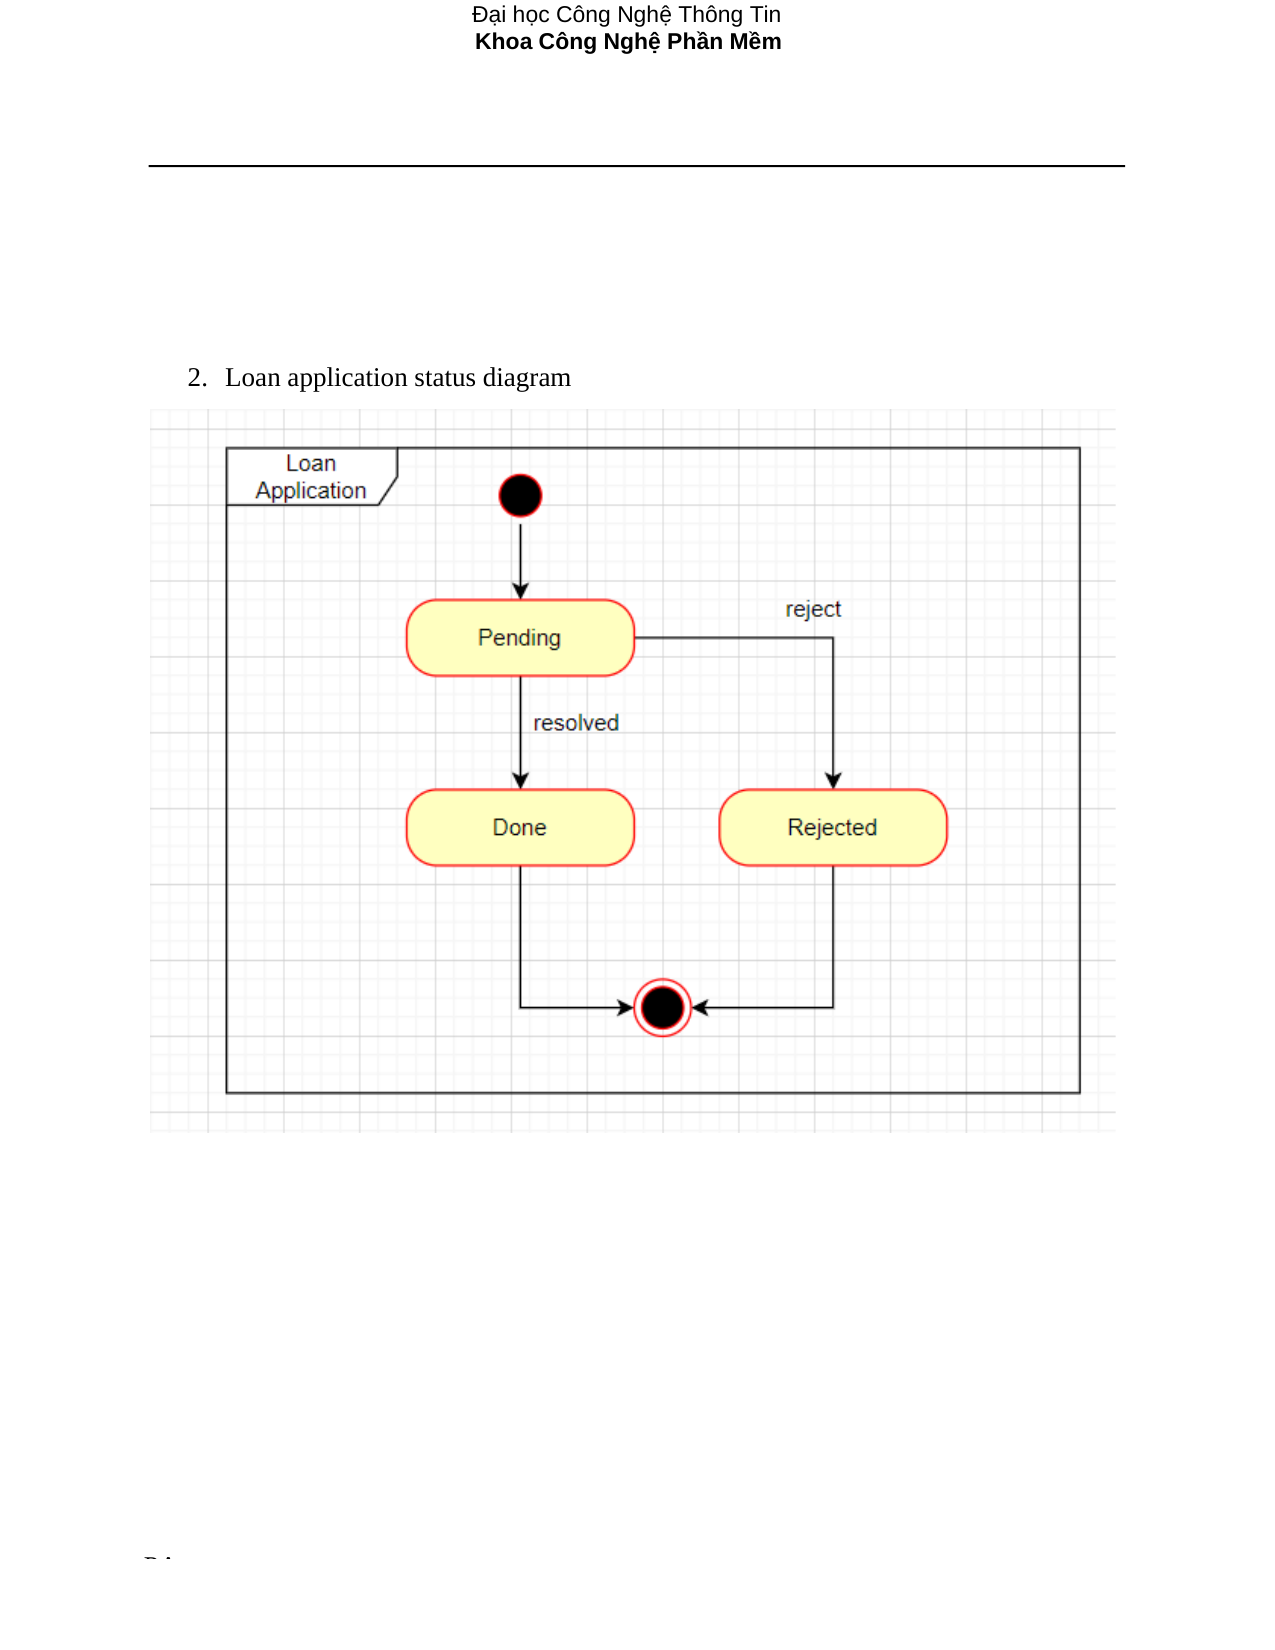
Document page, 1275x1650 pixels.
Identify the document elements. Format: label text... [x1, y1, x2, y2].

picture [150, 409, 1116, 1133]
subtitle Loan application status diagram [187, 361, 1206, 392]
